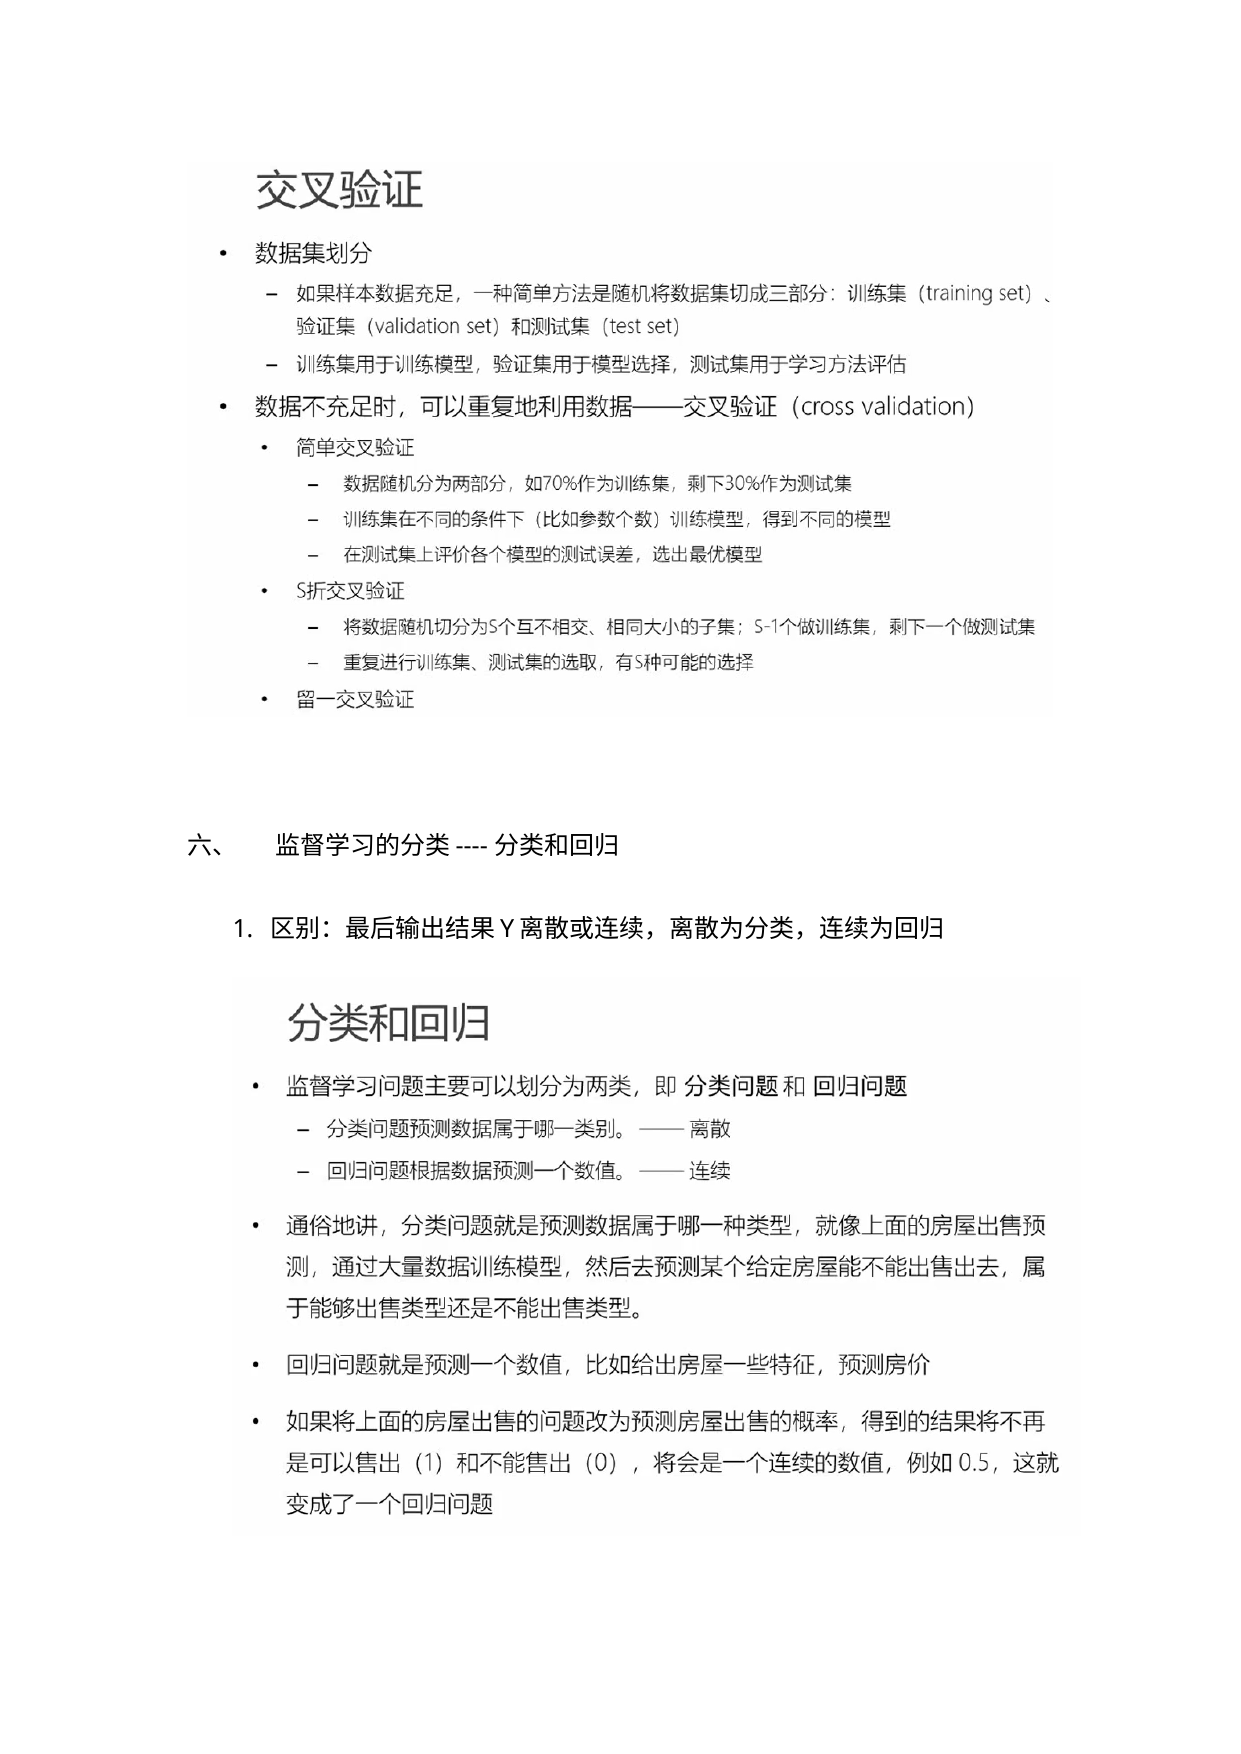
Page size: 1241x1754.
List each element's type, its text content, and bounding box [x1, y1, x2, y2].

list 监督学习的分类 ---- 分类和回归 [187, 811, 1053, 876]
picture [187, 162, 1053, 717]
list 区别：最后输出结果Y离散或连续，离散为分类，连续为回归 [232, 894, 1053, 959]
picture [232, 977, 1081, 1536]
